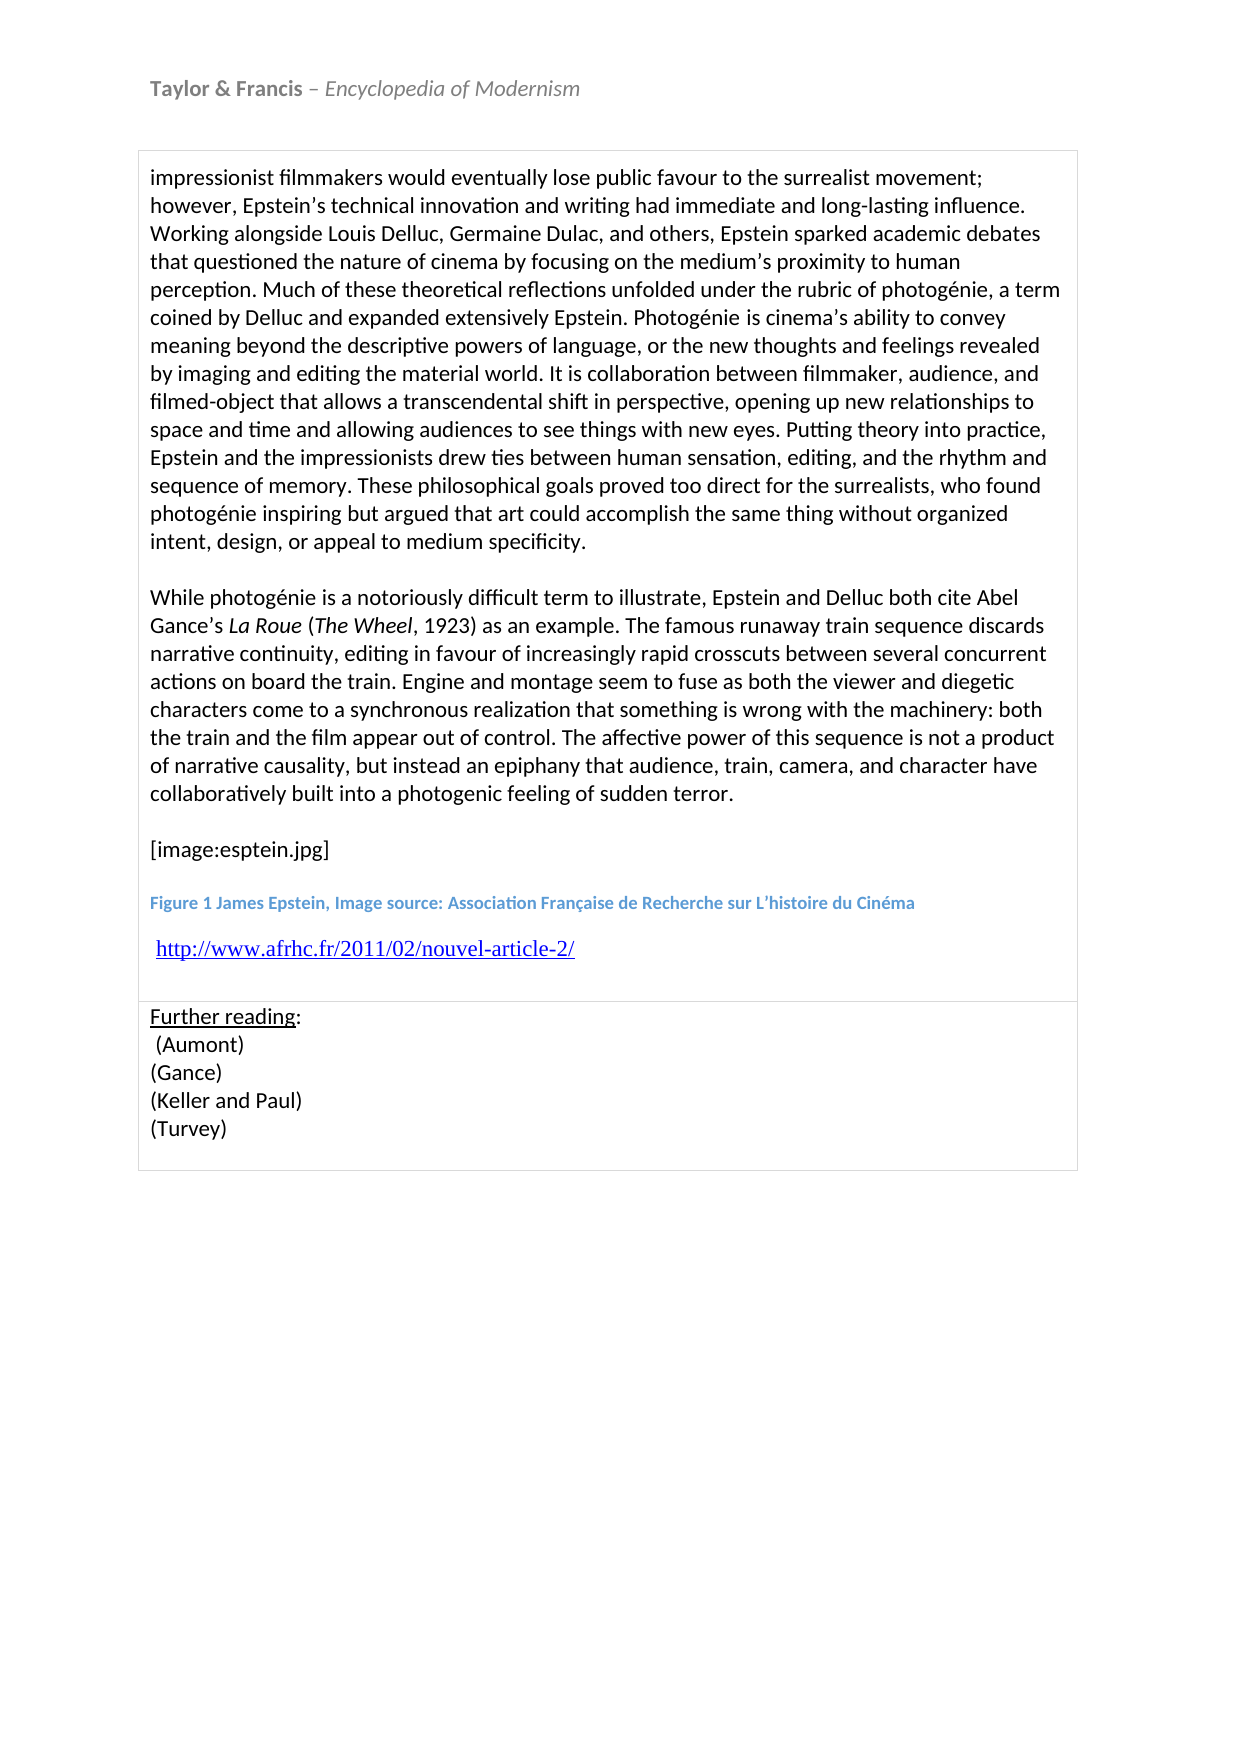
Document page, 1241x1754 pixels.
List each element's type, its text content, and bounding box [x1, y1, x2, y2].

table_cell Further reading: [139, 1002, 1077, 1170]
